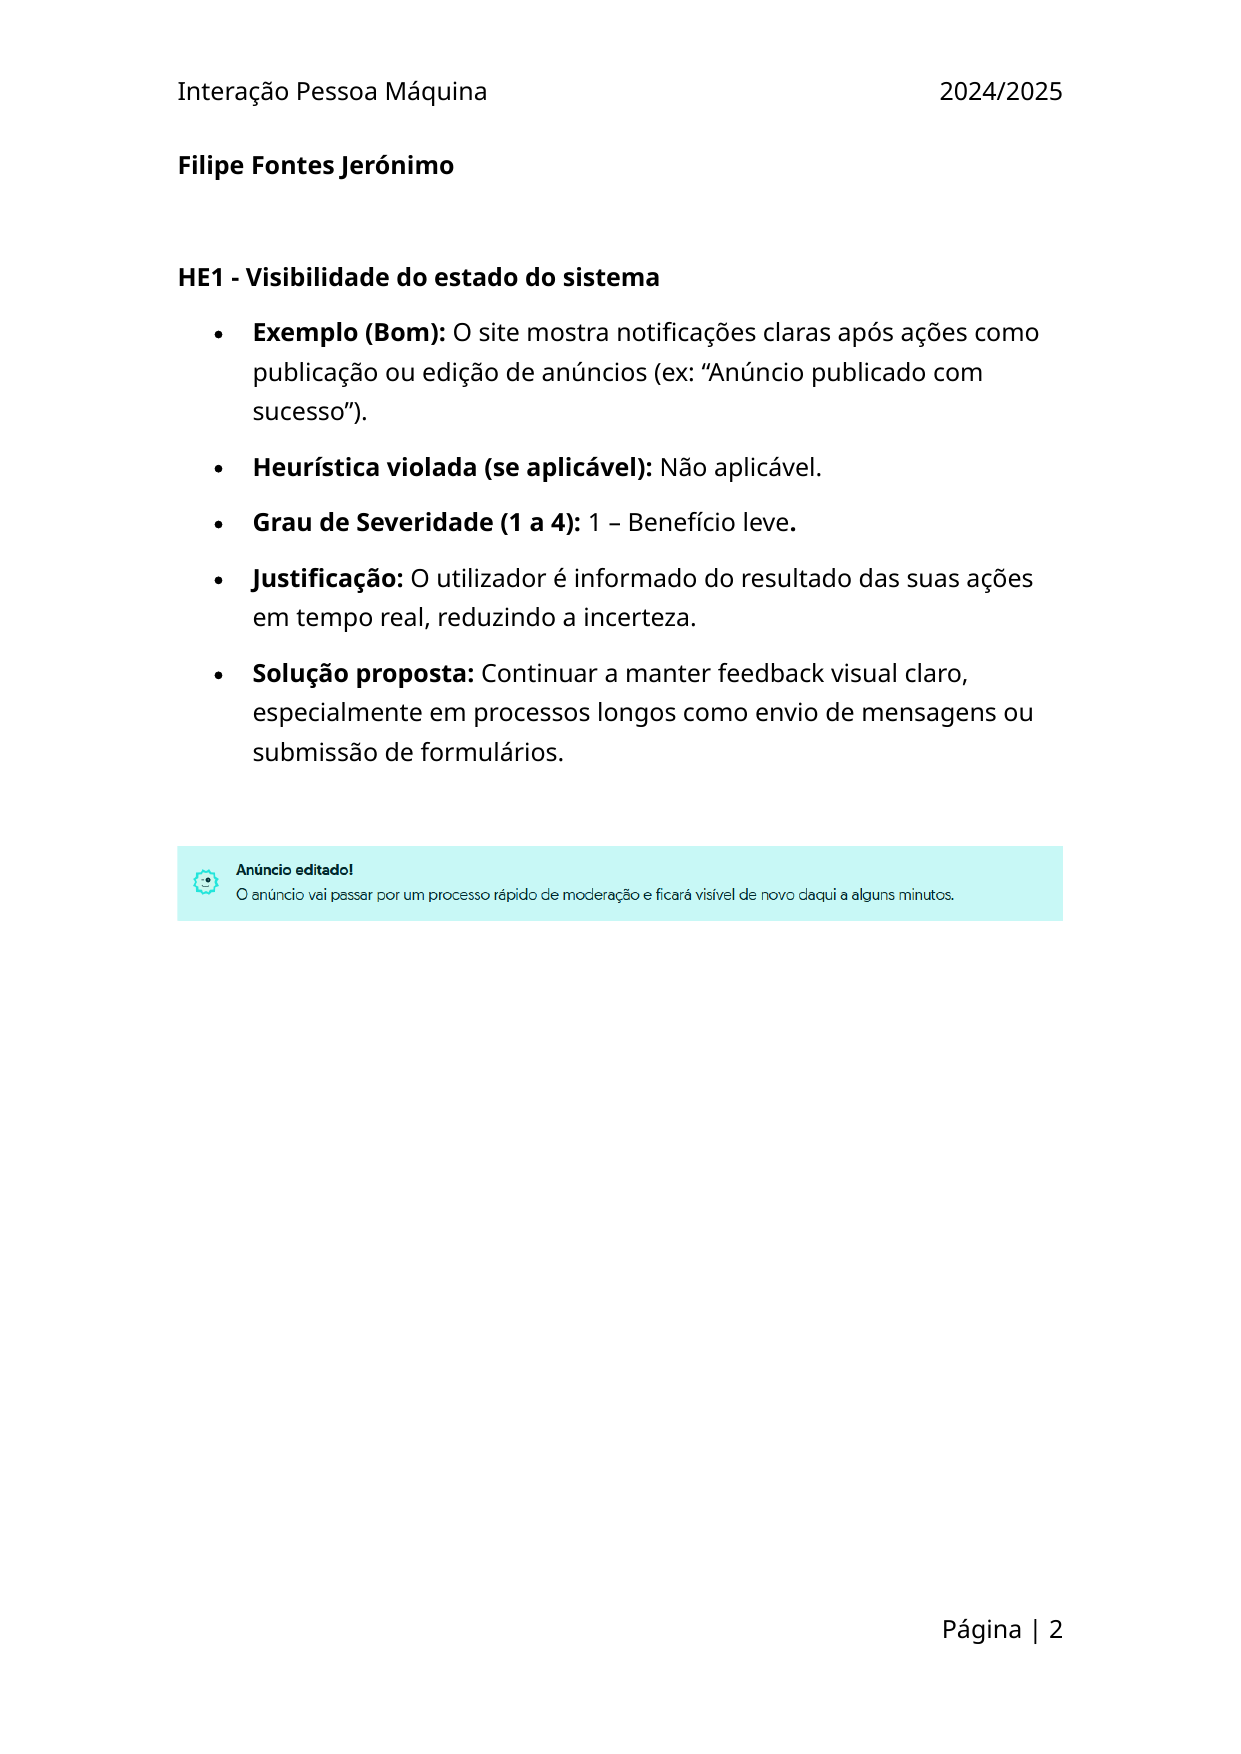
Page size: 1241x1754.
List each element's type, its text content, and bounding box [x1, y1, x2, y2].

text HE1 - Visibilidade do estado do sistema [177, 259, 1063, 293]
list Solução proposta: Continuar a manter feedback visual claro, especialmente em processos longos como envio de mensagens ou submissão de formulários. [215, 656, 1063, 768]
list Justificação: O utilizador é informado do resultado das suas ações em tempo real, reduzindo a incerteza. [215, 561, 1063, 634]
list Grau de Severidade (1 a 4): 1 – Benefício leve. [215, 505, 1063, 539]
picture [177, 846, 1063, 921]
text Filipe Fontes Jerónimo [177, 148, 1063, 182]
list Heurística violada (se aplicável): Não aplicável. [215, 449, 1063, 483]
list Exemplo (Bom): O site mostra notificações claras após ações como publicação ou edição de anúncios (ex: “Anúncio publicado com sucesso”). [215, 315, 1063, 427]
